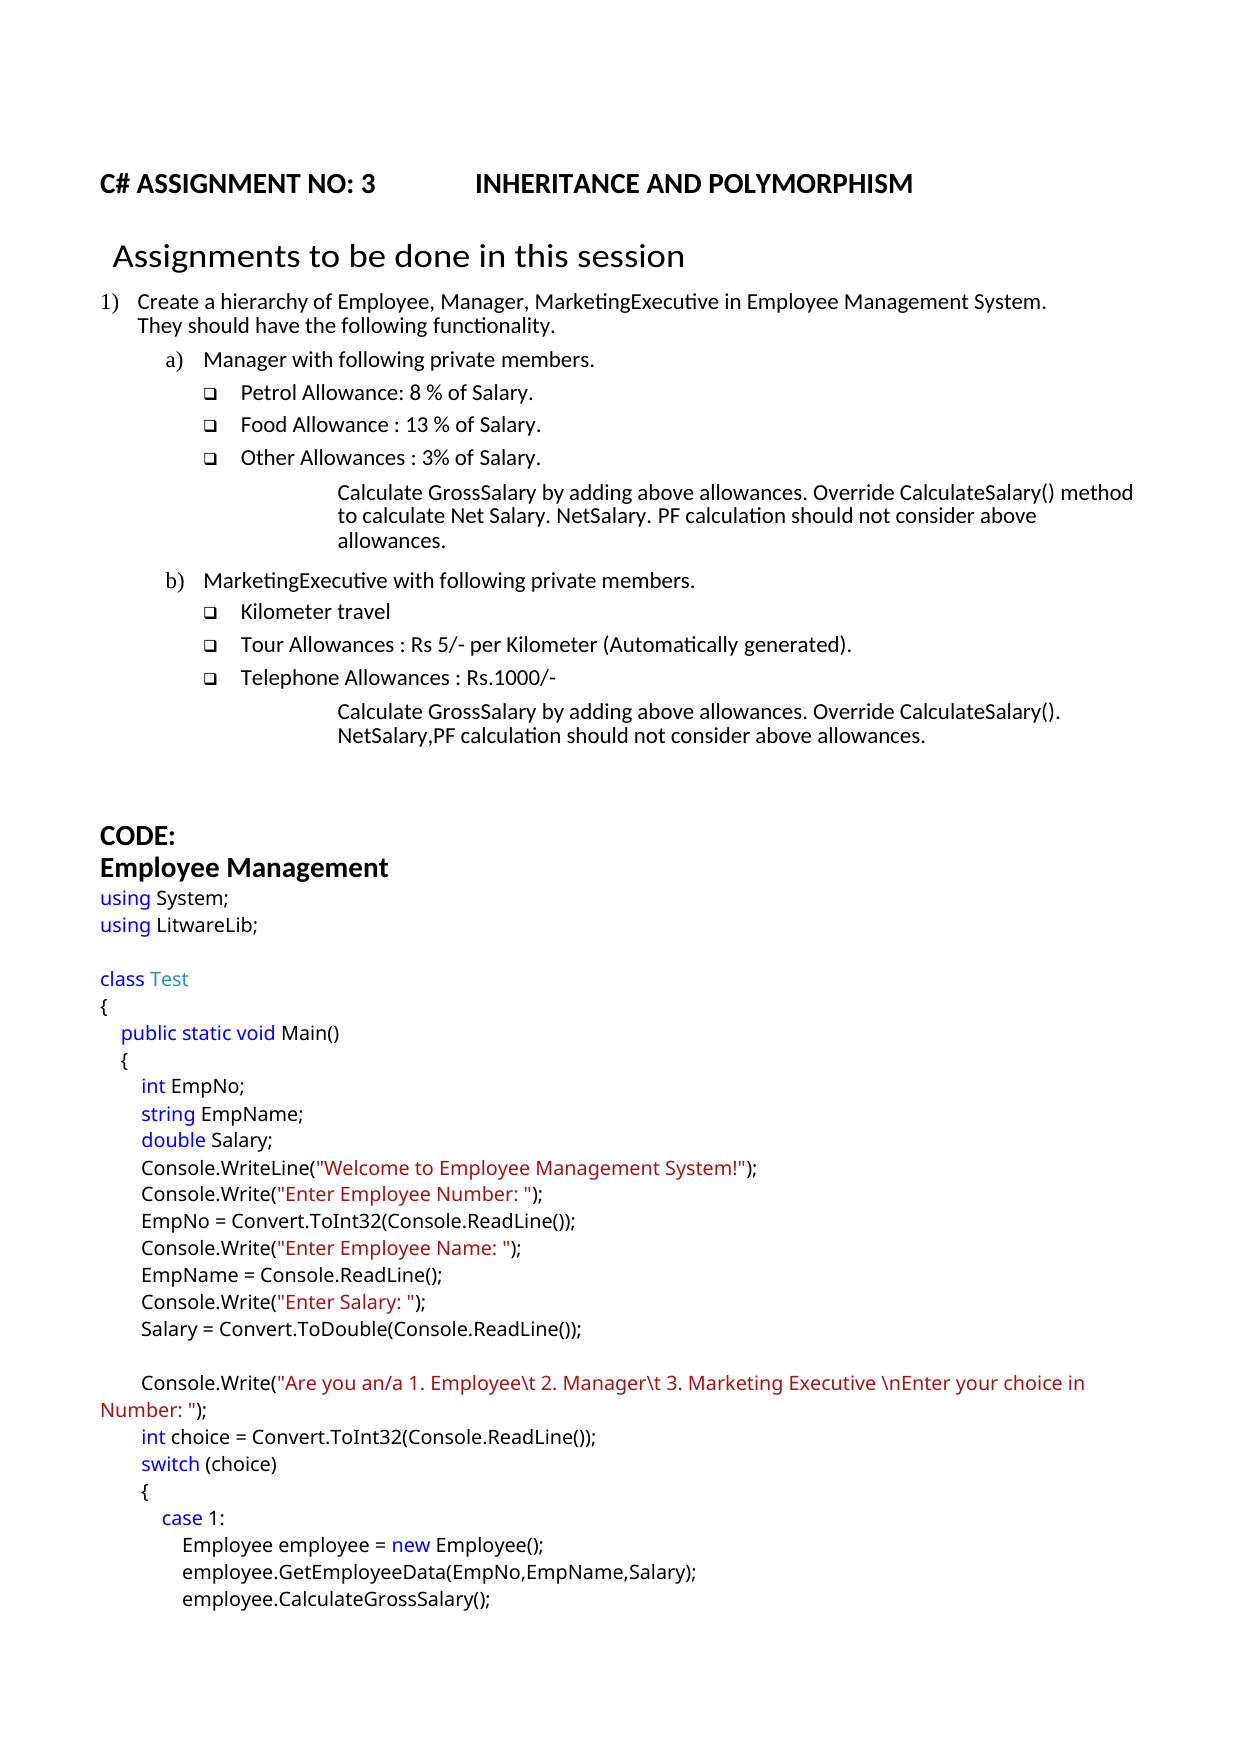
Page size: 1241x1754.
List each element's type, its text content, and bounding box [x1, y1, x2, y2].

list Other Allowances : 3% of Salary. [203, 443, 1140, 471]
text Console.Write("Enter Employee Name: "); [100, 1235, 1140, 1262]
list Tour Allowances : Rs 5/- per Kilometer (Automatically generated). [203, 630, 1140, 658]
text int EmpNo; [100, 1073, 1140, 1100]
list Create a hierarchy of Employee, Manager, MarketingExecutive in Employee Management System. They should have the following functionality. [100, 290, 1079, 339]
list Food Allowance : 13 % of Salary. [203, 411, 1140, 438]
text using System; [100, 884, 1140, 911]
text case 1: [100, 1504, 1140, 1531]
text EmpName = Console.ReadLine(); [100, 1262, 1140, 1289]
text public static void Main() [100, 1019, 1140, 1046]
text C# ASSIGNMENT NO: 3 INHERITANCE AND POLYMORPHISM [100, 168, 1140, 200]
text Console.Write("Enter Employee Number: "); [100, 1181, 1140, 1208]
text double Salary; [100, 1127, 1140, 1154]
text switch (choice) [100, 1451, 1140, 1477]
text int choice = Convert.ToInt32(Console.ReadLine()); [100, 1423, 1140, 1451]
subtitle Assignments to be done in this session [112, 236, 1140, 276]
text Employee Management [100, 852, 1140, 884]
text class Test [100, 965, 1140, 992]
text { [100, 1046, 1140, 1073]
text employee.GetEmployeeData(EmpNo,EmpName,Salary); [100, 1558, 1140, 1585]
list Manager with following private members. [165, 345, 1140, 373]
text { [100, 1477, 1140, 1504]
text Console.Write("Enter Salary: "); [100, 1289, 1140, 1316]
text Salary = Convert.ToDouble(Console.ReadLine()); [100, 1316, 1140, 1343]
text using LitwareLib; [100, 911, 1140, 938]
text EmpNo = Convert.ToInt32(Console.ReadLine()); [100, 1208, 1140, 1235]
text Console.Write("Are you an/a 1. Employee\t 2. Manager\t 3. Marketing Executive \nEnter your choice in Number: "); [100, 1369, 1140, 1423]
text Employee employee = new Employee(); [100, 1531, 1140, 1558]
list Petrol Allowance: 8 % of Salary. [203, 378, 1140, 406]
list Telephone Allowances : Rs.1000/- [203, 663, 1140, 691]
text Console.WriteLine("Welcome to Employee Management System!"); [100, 1154, 1140, 1181]
text Calculate GrossSalary by adding above allowances. Override CalculateSalary(). NetSalary,PF calculation should not consider above allowances. [337, 700, 1127, 749]
text string EmpName; [100, 1100, 1140, 1127]
text { [100, 992, 1140, 1019]
text employee.CalculateGrossSalary(); [100, 1585, 1140, 1612]
text Calculate GrossSalary by adding above allowances. Override CalculateSalary() method to calculate Net Salary. NetSalary. PF calculation should not consider above allowances. [337, 480, 1140, 554]
list Kilometer travel [203, 597, 1140, 625]
list MarketingExecutive with following private members. [165, 566, 1140, 594]
text CODE: [100, 820, 1140, 852]
